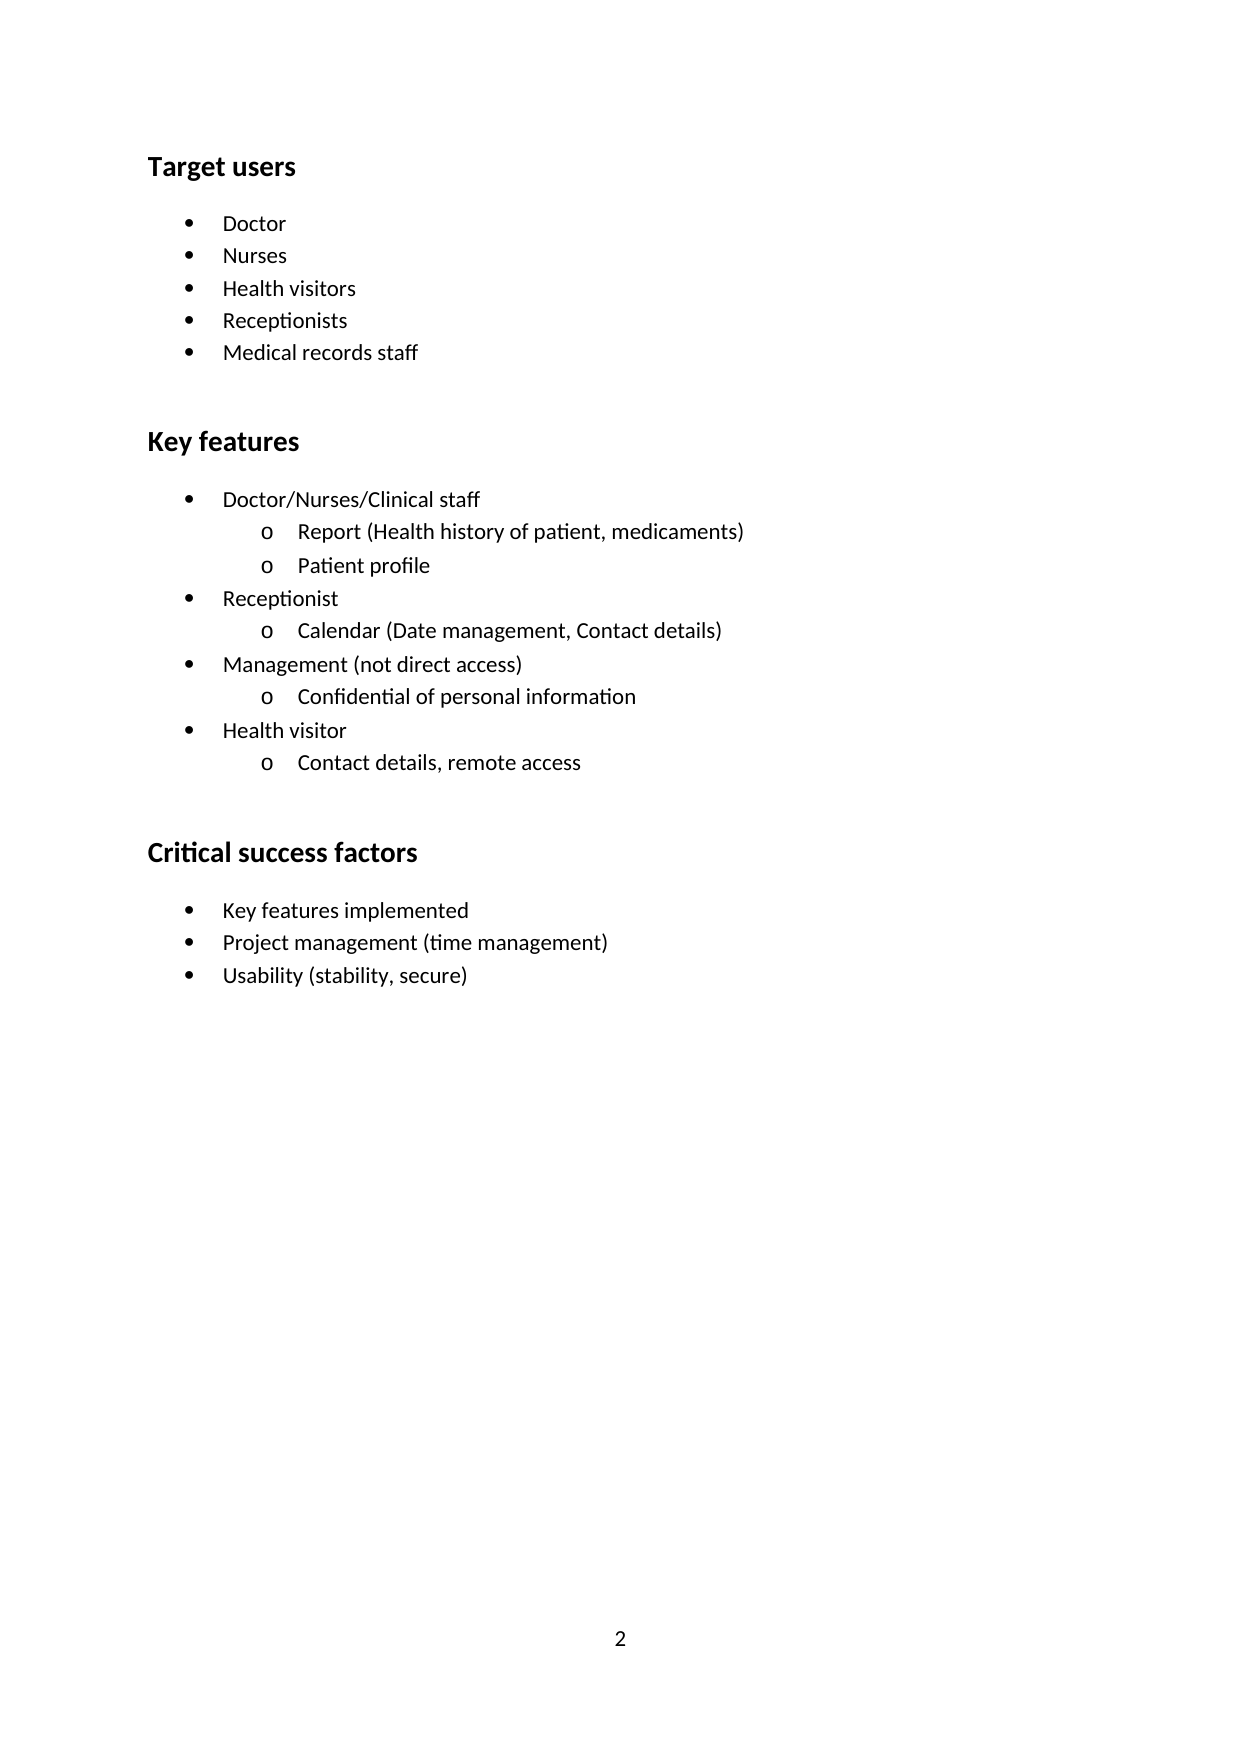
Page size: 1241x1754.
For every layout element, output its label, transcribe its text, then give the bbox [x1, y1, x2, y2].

list Calendar (Date management, Contact details) [260, 617, 1093, 646]
list Report (Health history of patient, medicaments) [260, 517, 1093, 546]
list Management (not direct access) [185, 650, 1093, 678]
text Critical success factors [148, 834, 1093, 870]
list Receptionist [185, 584, 1093, 612]
list Contact details, remote access [260, 748, 1093, 777]
text Key features [148, 423, 1093, 459]
list Receptionists [185, 306, 1093, 334]
list Health visitor [185, 716, 1093, 744]
list Health visitors [185, 274, 1093, 302]
list Medical records staff [185, 338, 1093, 366]
list Patient profile [260, 551, 1093, 580]
list Usability (stability, secure) [185, 961, 1093, 989]
list Doctor/Nurses/Clinical staff [185, 485, 1093, 513]
list Confidential of personal information [260, 682, 1093, 711]
list Key features implemented [185, 896, 1093, 924]
list Doctor [185, 209, 1093, 237]
list Project management (time management) [185, 928, 1093, 957]
list Nurses [185, 242, 1093, 269]
text Target users [148, 148, 1093, 183]
